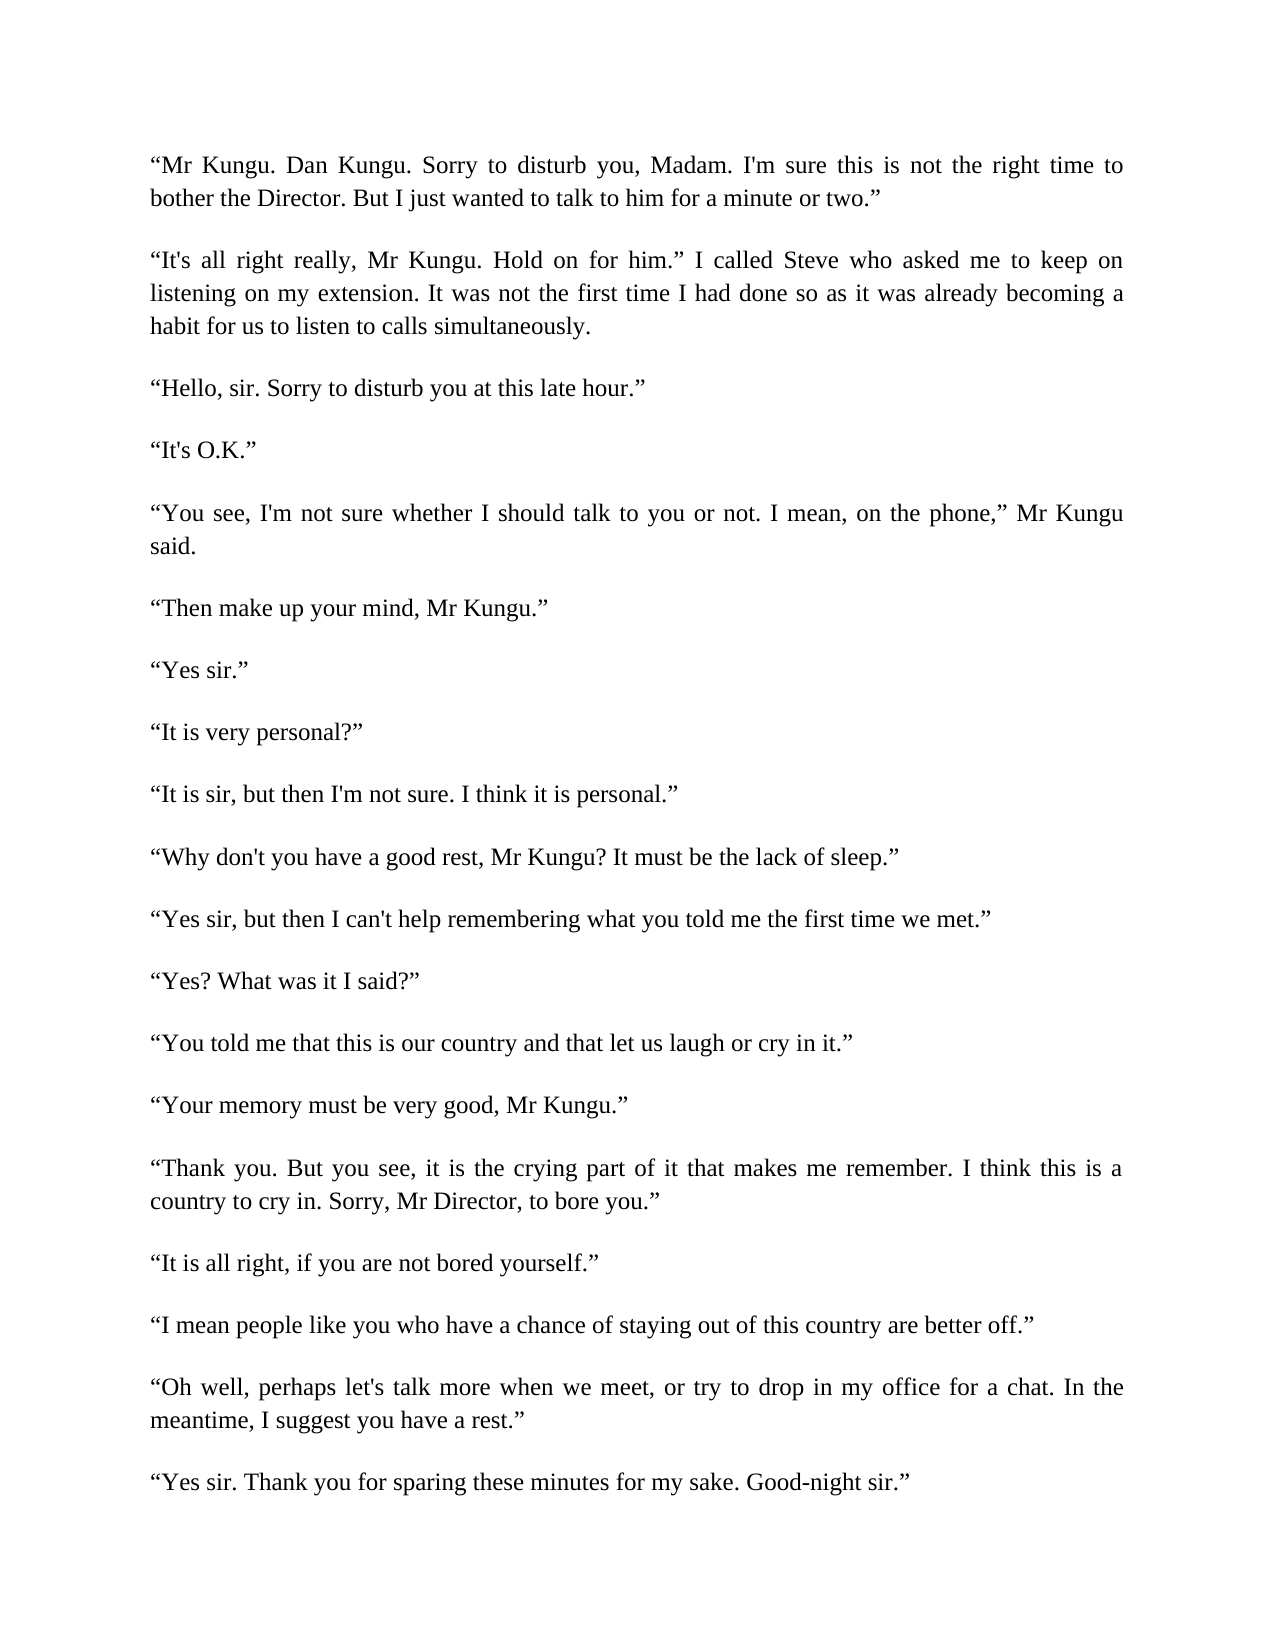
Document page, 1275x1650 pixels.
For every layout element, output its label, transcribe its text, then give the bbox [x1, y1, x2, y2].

text “Your memory must be very good, Mr Kungu.” [150, 1091, 1125, 1119]
text “It's O.K.” [150, 436, 1125, 464]
text “Hello, sir. Sorry to disturb you at this late hour.” [150, 373, 1125, 402]
text “Yes sir.” [150, 655, 1125, 684]
text “I mean people like you who have a chance of staying out of this country are better off.” [150, 1310, 1125, 1339]
text “Oh well, perhaps let's talk more when we meet, or try to drop in my office for a chat. In the meantime, I suggest you have a rest.” [150, 1372, 1125, 1434]
text “Mr Kungu. Dan Kungu. Sorry to disturb you, Madam. I'm sure this is not the right time to bother the Director. But I just wanted to talk to him for a minute or two.” [150, 150, 1125, 212]
text “It is very personal?” [150, 717, 1125, 746]
text “It is sir, but then I'm not sure. I think it is personal.” [150, 779, 1125, 808]
text “Yes sir, but then I can't help remembering what you told me the first time we met.” [150, 904, 1125, 933]
text “Thank you. But you see, it is the crying part of it that makes me remember. I think this is a country to cry in. Sorry, Mr Director, to bore you.” [150, 1153, 1125, 1214]
text “Yes sir. Thank you for sparing these minutes for my sake. Good-night sir.” [150, 1467, 1125, 1496]
text “Why don't you have a good rest, Mr Kungu? It must be the lack of sleep.” [150, 842, 1125, 871]
text “Yes? What was it I said?” [150, 966, 1125, 995]
text “It's all right really, Mr Kungu. Hold on for him.” I called Steve who asked me to keep on listening on my extension. It was not the first time I had done so as it was already becoming a habit for us to listen to calls simultaneously. [150, 245, 1125, 340]
text “It is all right, if you are not bored yourself.” [150, 1248, 1125, 1277]
text “You see, I'm not sure whether I should talk to you or not. I mean, on the phone,” Mr Kungu said. [150, 498, 1125, 559]
text “Then make up your mind, Mr Kungu.” [150, 593, 1125, 622]
text “You told me that this is our country and that let us laugh or cry in it.” [150, 1028, 1125, 1057]
